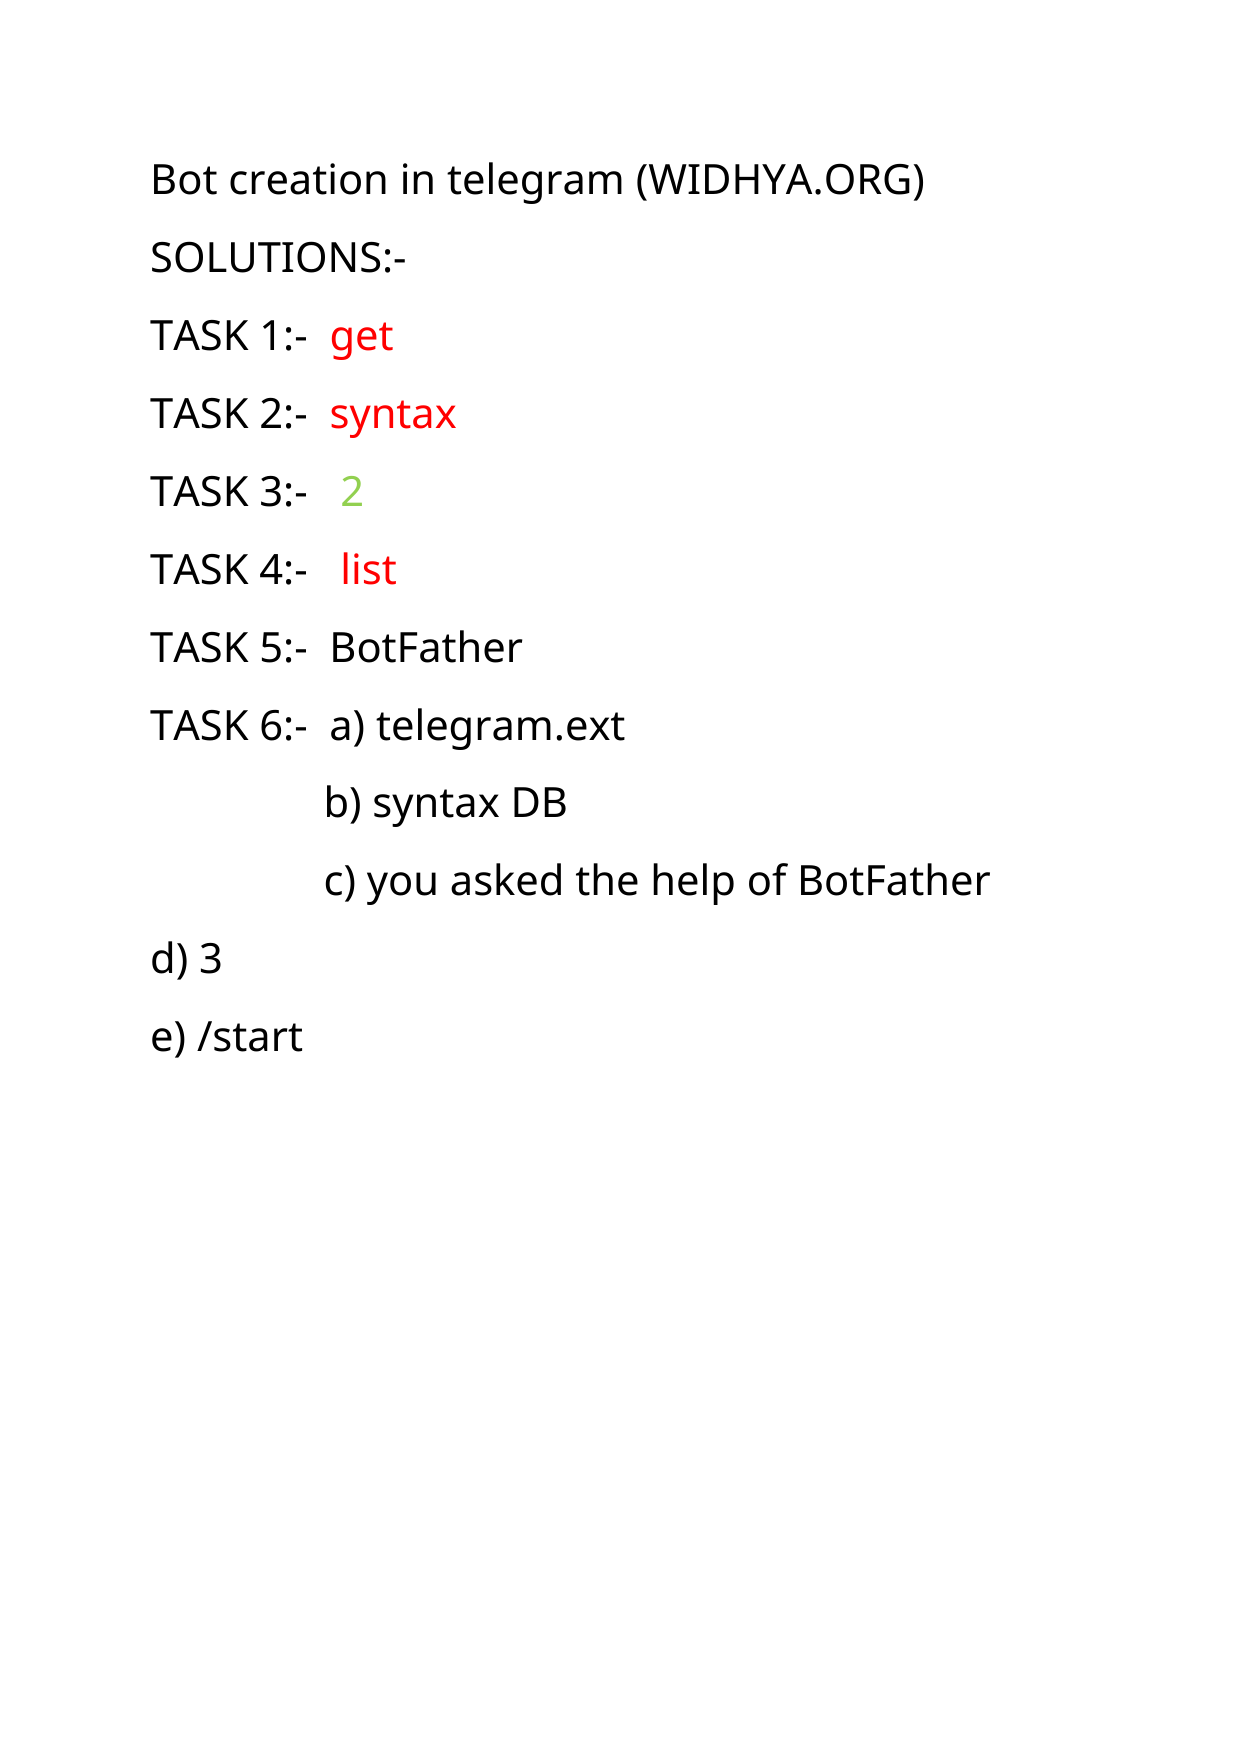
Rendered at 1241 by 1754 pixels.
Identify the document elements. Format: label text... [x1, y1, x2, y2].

text TASK 6:- a) telegram.ext [150, 695, 1090, 752]
text TASK 3:- 2 [150, 462, 1090, 518]
text c) you asked the help of BotFather [150, 851, 1090, 908]
text TASK 1:- get [150, 306, 1090, 363]
text e) /start [150, 1007, 1090, 1064]
text TASK 5:- BotFather [150, 617, 1090, 674]
text TASK 4:- list [150, 539, 1090, 596]
text d) 3 [150, 929, 1090, 986]
text Bot creation in telegram (WIDHYA.ORG) [150, 150, 1090, 207]
text SOLUTIONS:- [150, 228, 1090, 285]
text b) syntax DB [150, 773, 1090, 830]
text TASK 2:- syntax [150, 384, 1090, 441]
